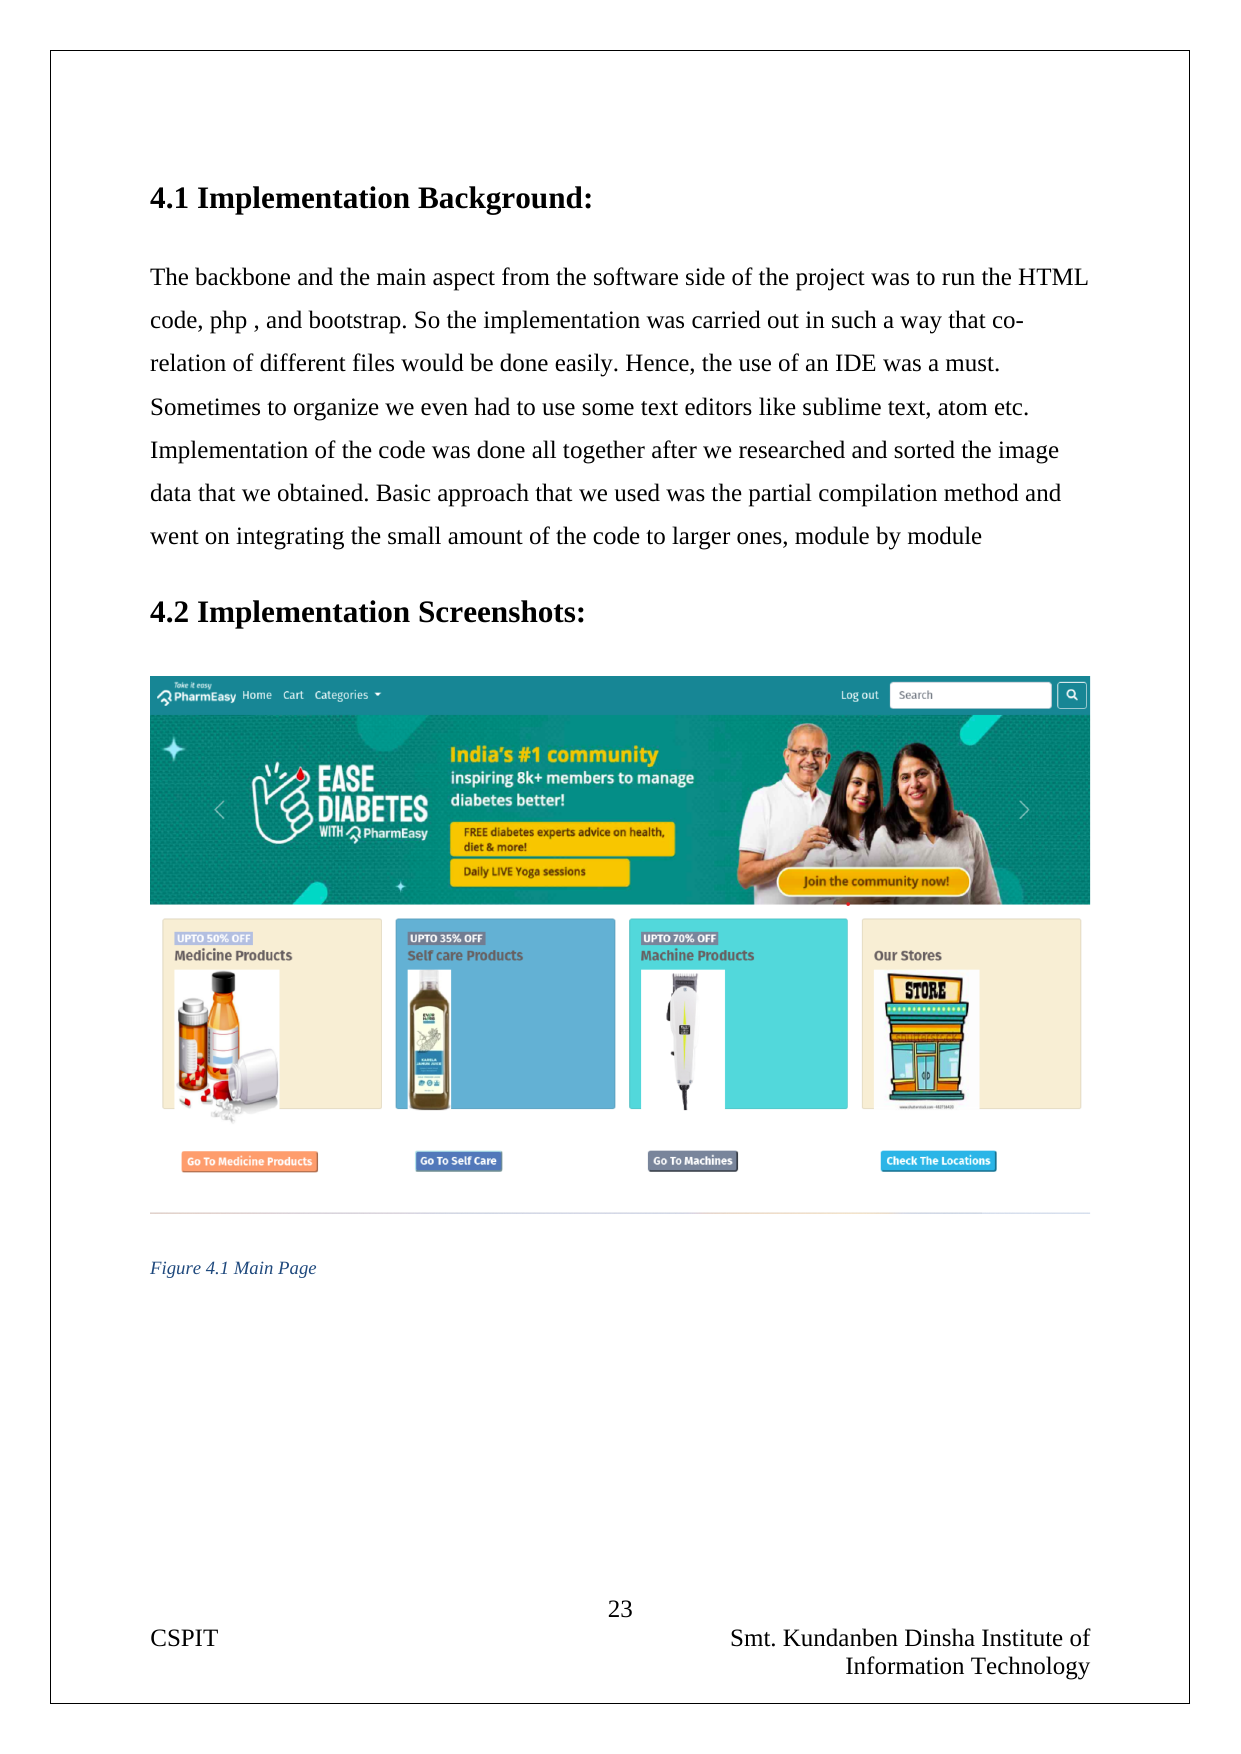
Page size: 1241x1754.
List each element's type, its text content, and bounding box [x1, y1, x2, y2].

text 4.2 Implementation Screenshots: [150, 593, 1090, 629]
text The backbone and the main aspect from the software side of the project was to run the HTML code, php , and bootstrap. So the implementation was carried out in such a way that co-relation of different files would be done easily. Hence, the use of an IDE was a must. Sometimes to organize we even had to use some text editors like sublime text, atom etc. Implementation of the code was done all together after we researched and sorted the image data that we obtained. Basic approach that we used was the partial compilation method and went on integrating the small amount of the code to larger ones, module by module [150, 262, 1090, 550]
picture [150, 676, 1091, 1214]
text 4.1 Implementation Background: [150, 179, 1090, 215]
text Figure 4.1 Main Page [150, 1257, 1090, 1279]
